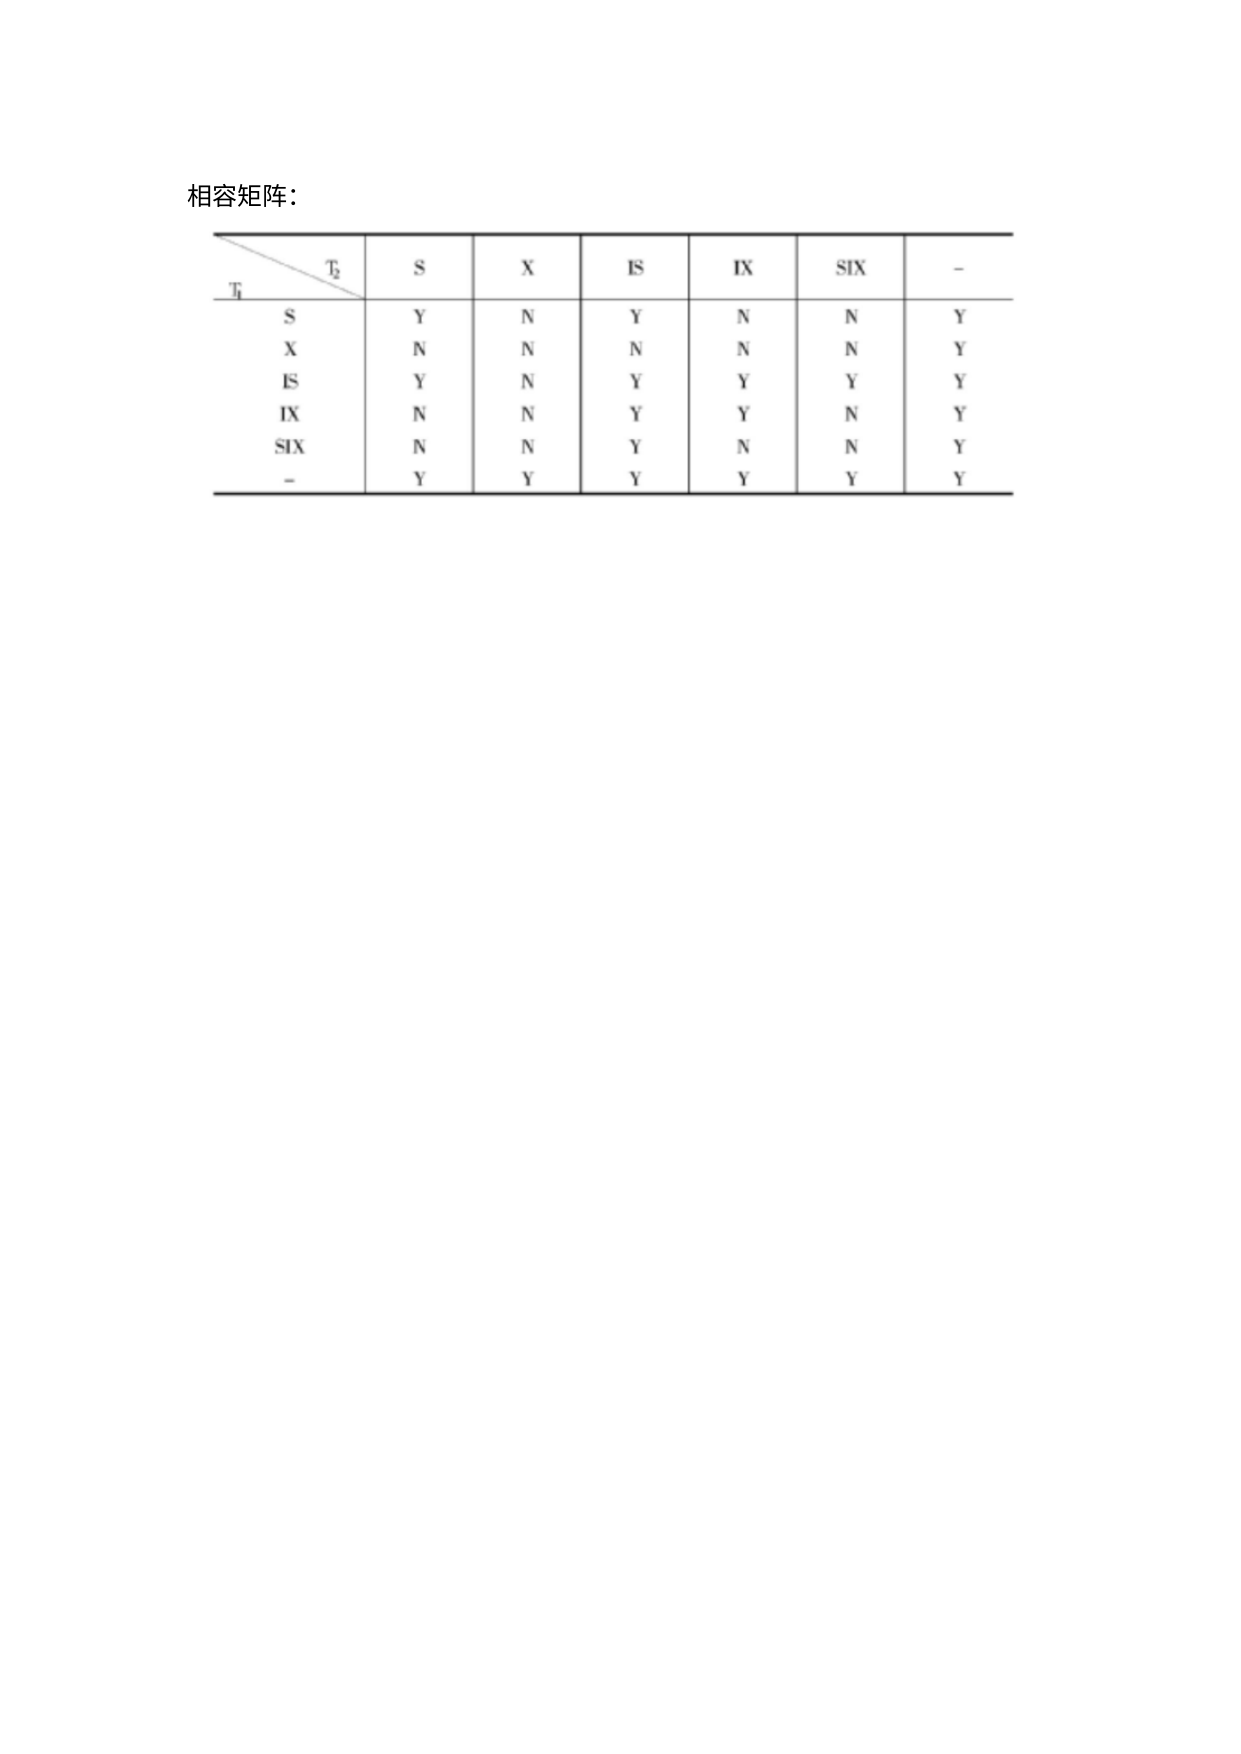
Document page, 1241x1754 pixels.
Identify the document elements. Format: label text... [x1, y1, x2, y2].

picture [187, 227, 1053, 502]
text 相容矩阵： [187, 162, 1053, 227]
